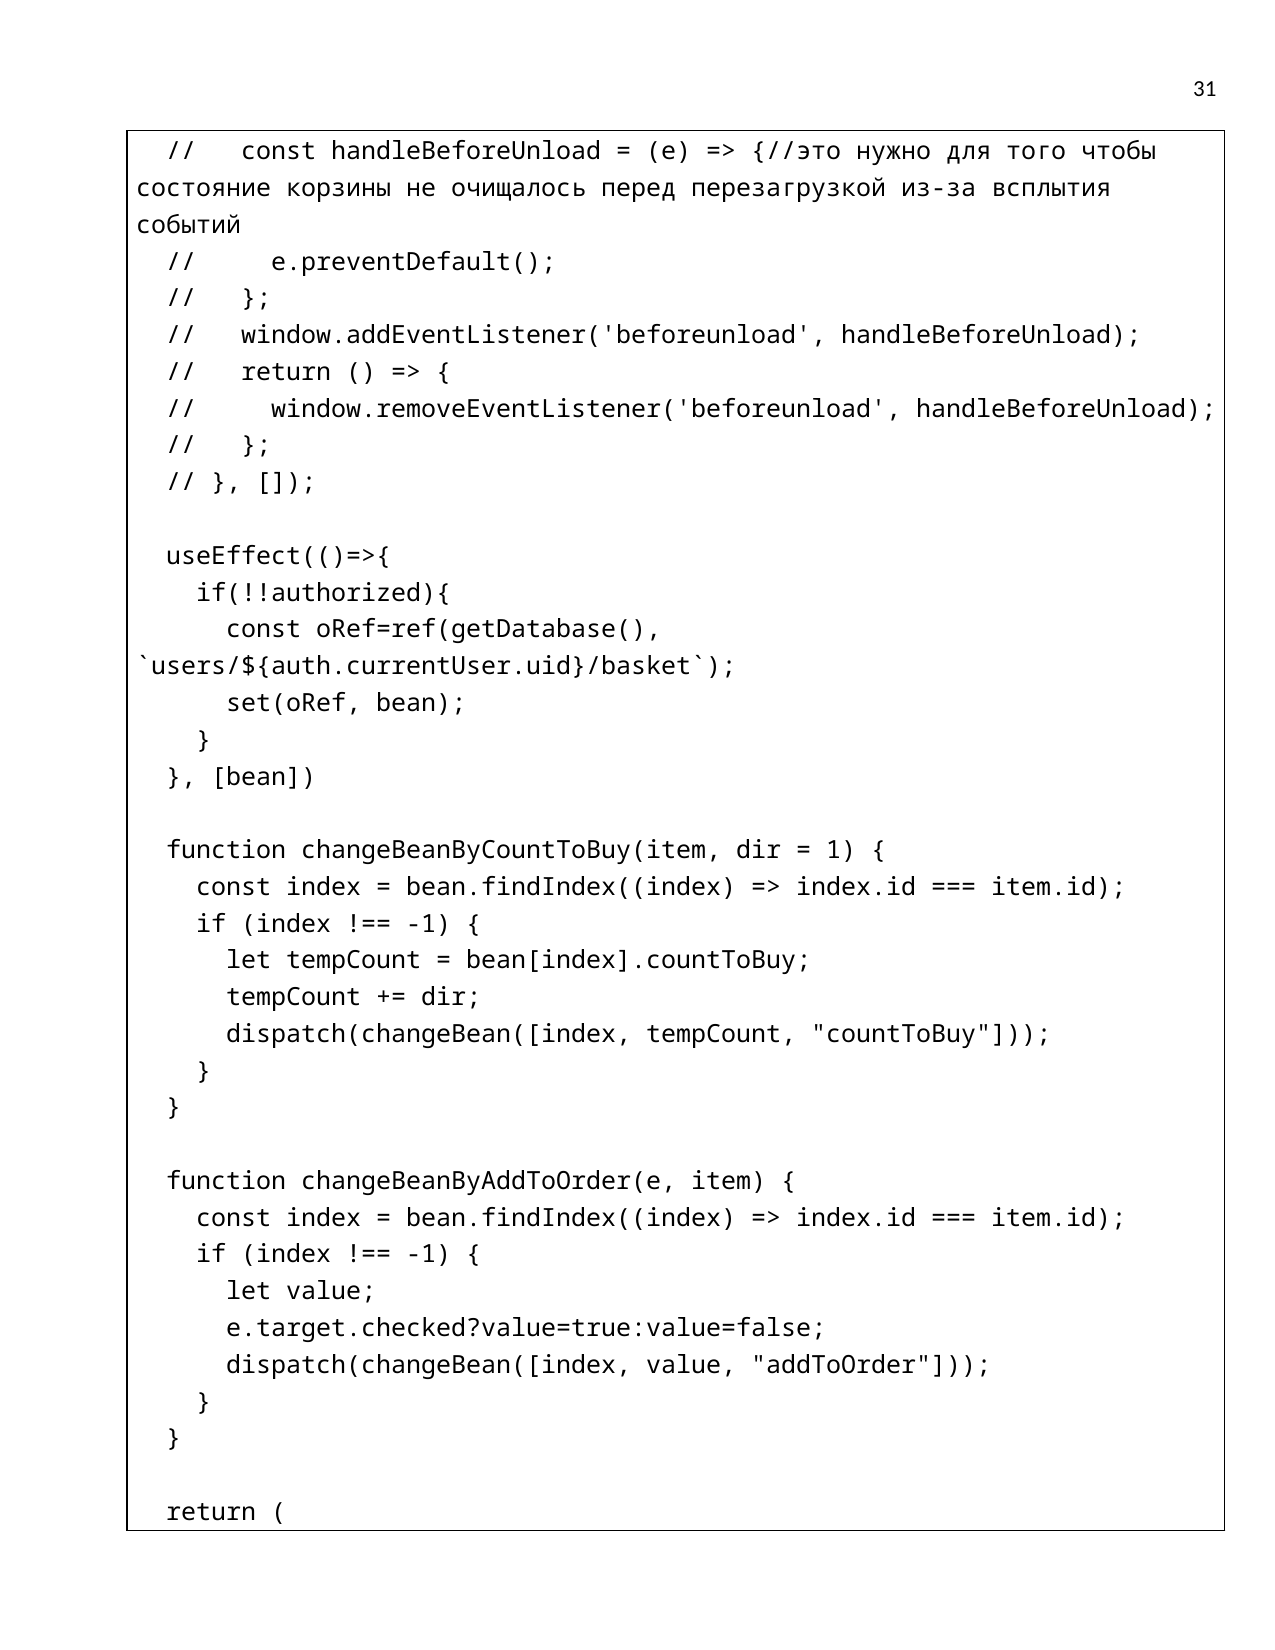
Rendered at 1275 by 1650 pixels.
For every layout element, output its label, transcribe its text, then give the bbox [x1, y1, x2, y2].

text e.target.checked?value=true:value=false; [128, 1307, 1224, 1343]
text if (index !== -1) { [128, 1233, 1224, 1270]
text useEffect(()=>{ [128, 534, 1224, 571]
text function changeBeanByAddToOrder(e, item) { [128, 1159, 1224, 1196]
text // const handleBeforeUnload = (e) => {//это нужно для того чтобы состояние корзины не очищалось перед перезагрузкой из-за всплытия событий [128, 131, 1224, 240]
text } [128, 1086, 1224, 1123]
text // }, []); [128, 461, 1224, 498]
text } [128, 1049, 1224, 1086]
text } [128, 1417, 1224, 1454]
text // window.addEventListener('beforeunload', handleBeforeUnload); [128, 314, 1224, 351]
text } [128, 1380, 1224, 1417]
text const index = bean.findIndex((index) => index.id === item.id); [128, 1196, 1224, 1233]
text // window.removeEventListener('beforeunload', handleBeforeUnload); [128, 387, 1224, 424]
text // e.preventDefault(); [128, 240, 1224, 277]
text } [128, 718, 1224, 755]
text // }; [128, 424, 1224, 461]
text let tempCount = bean[index].countToBuy; [128, 939, 1224, 976]
text tempCount += dir; [128, 976, 1224, 1012]
text dispatch(changeBean([index, value, "addToOrder"])); [128, 1343, 1224, 1380]
text // return () => { [128, 351, 1224, 387]
text const oRef=ref(getDatabase(), `users/${auth.currentUser.uid}/basket`); [128, 608, 1224, 681]
text const index = bean.findIndex((index) => index.id === item.id); [128, 865, 1224, 902]
text return ( [128, 1490, 1224, 1530]
text if(!!authorized){ [128, 571, 1224, 608]
text if (index !== -1) { [128, 902, 1224, 939]
text }, [bean]) [128, 755, 1224, 792]
text // }; [128, 277, 1224, 314]
text dispatch(changeBean([index, tempCount, "countToBuy"])); [128, 1012, 1224, 1049]
text function changeBeanByCountToBuy(item, dir = 1) { [128, 828, 1224, 865]
text set(oRef, bean); [128, 681, 1224, 718]
text let value; [128, 1270, 1224, 1307]
